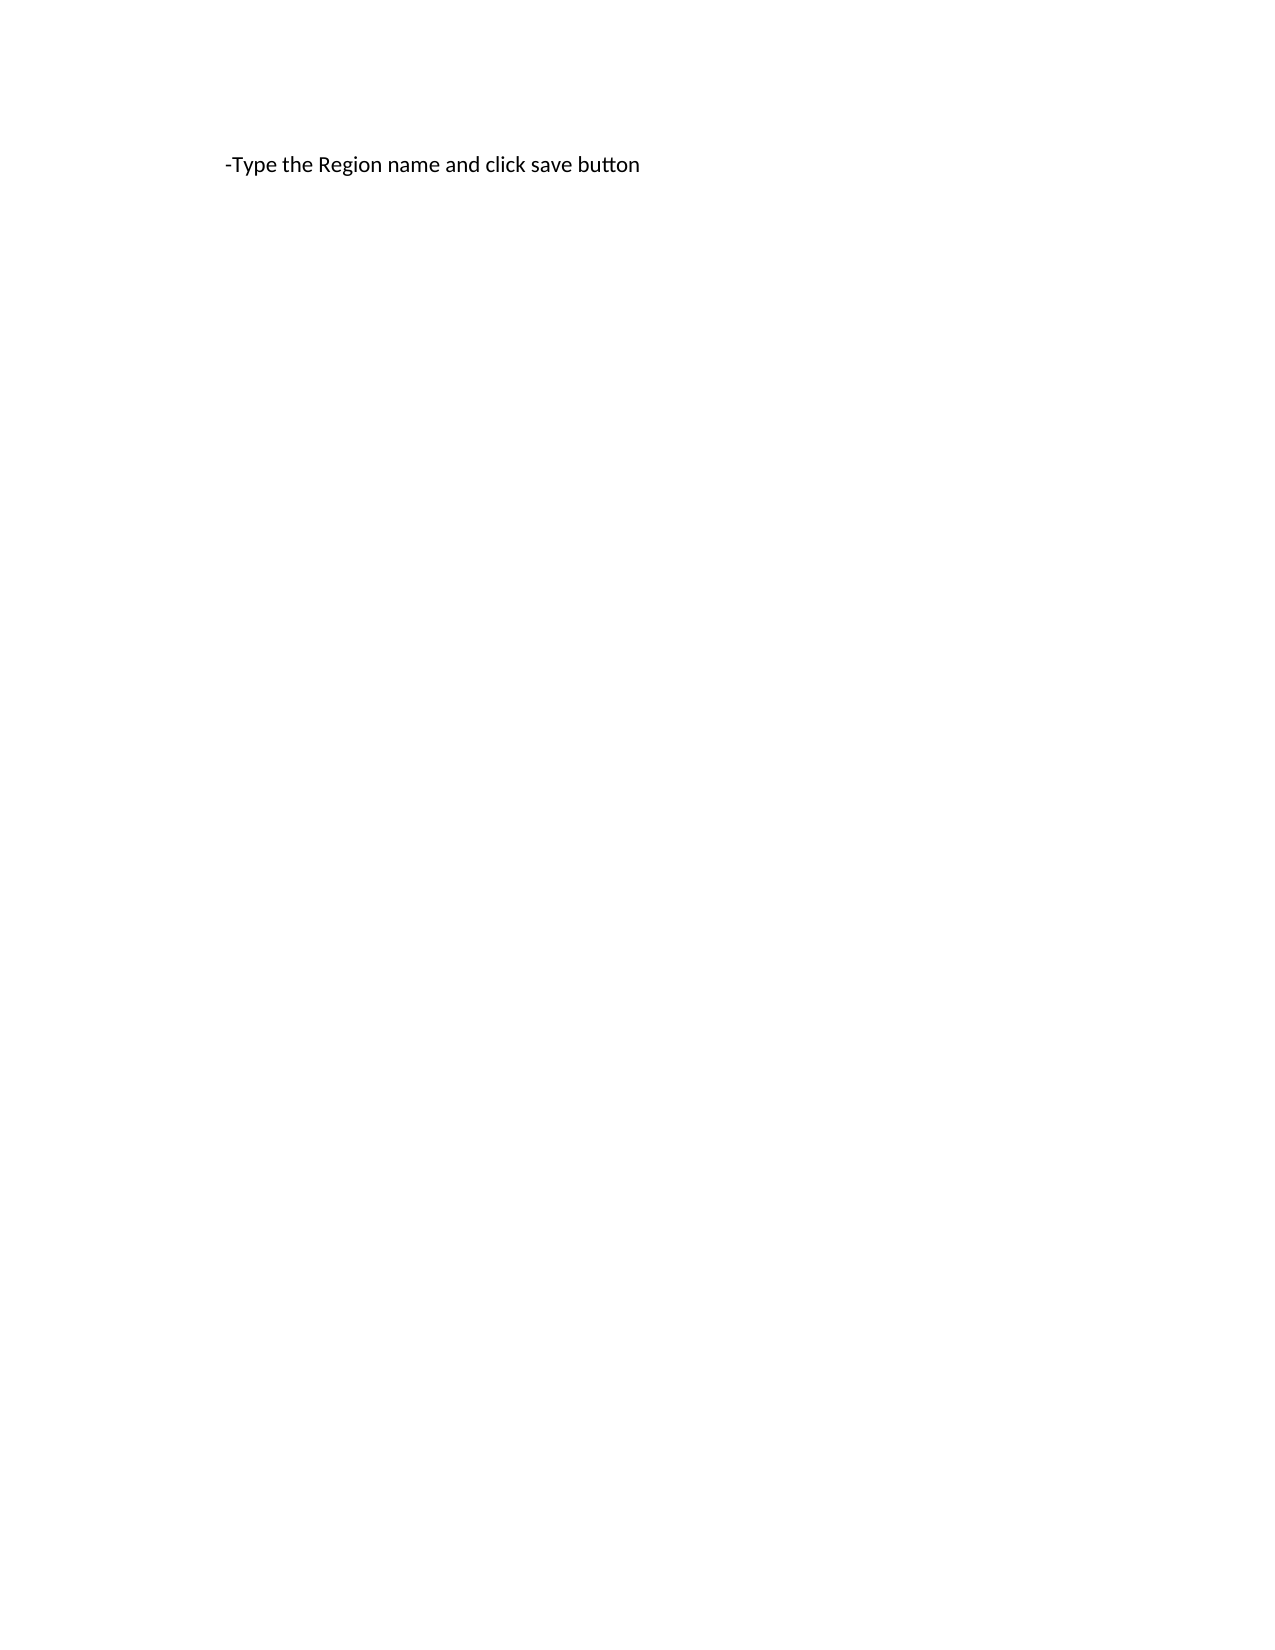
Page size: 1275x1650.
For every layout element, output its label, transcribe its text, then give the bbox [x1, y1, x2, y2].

text -Type the Region name and click save button [150, 150, 1125, 178]
